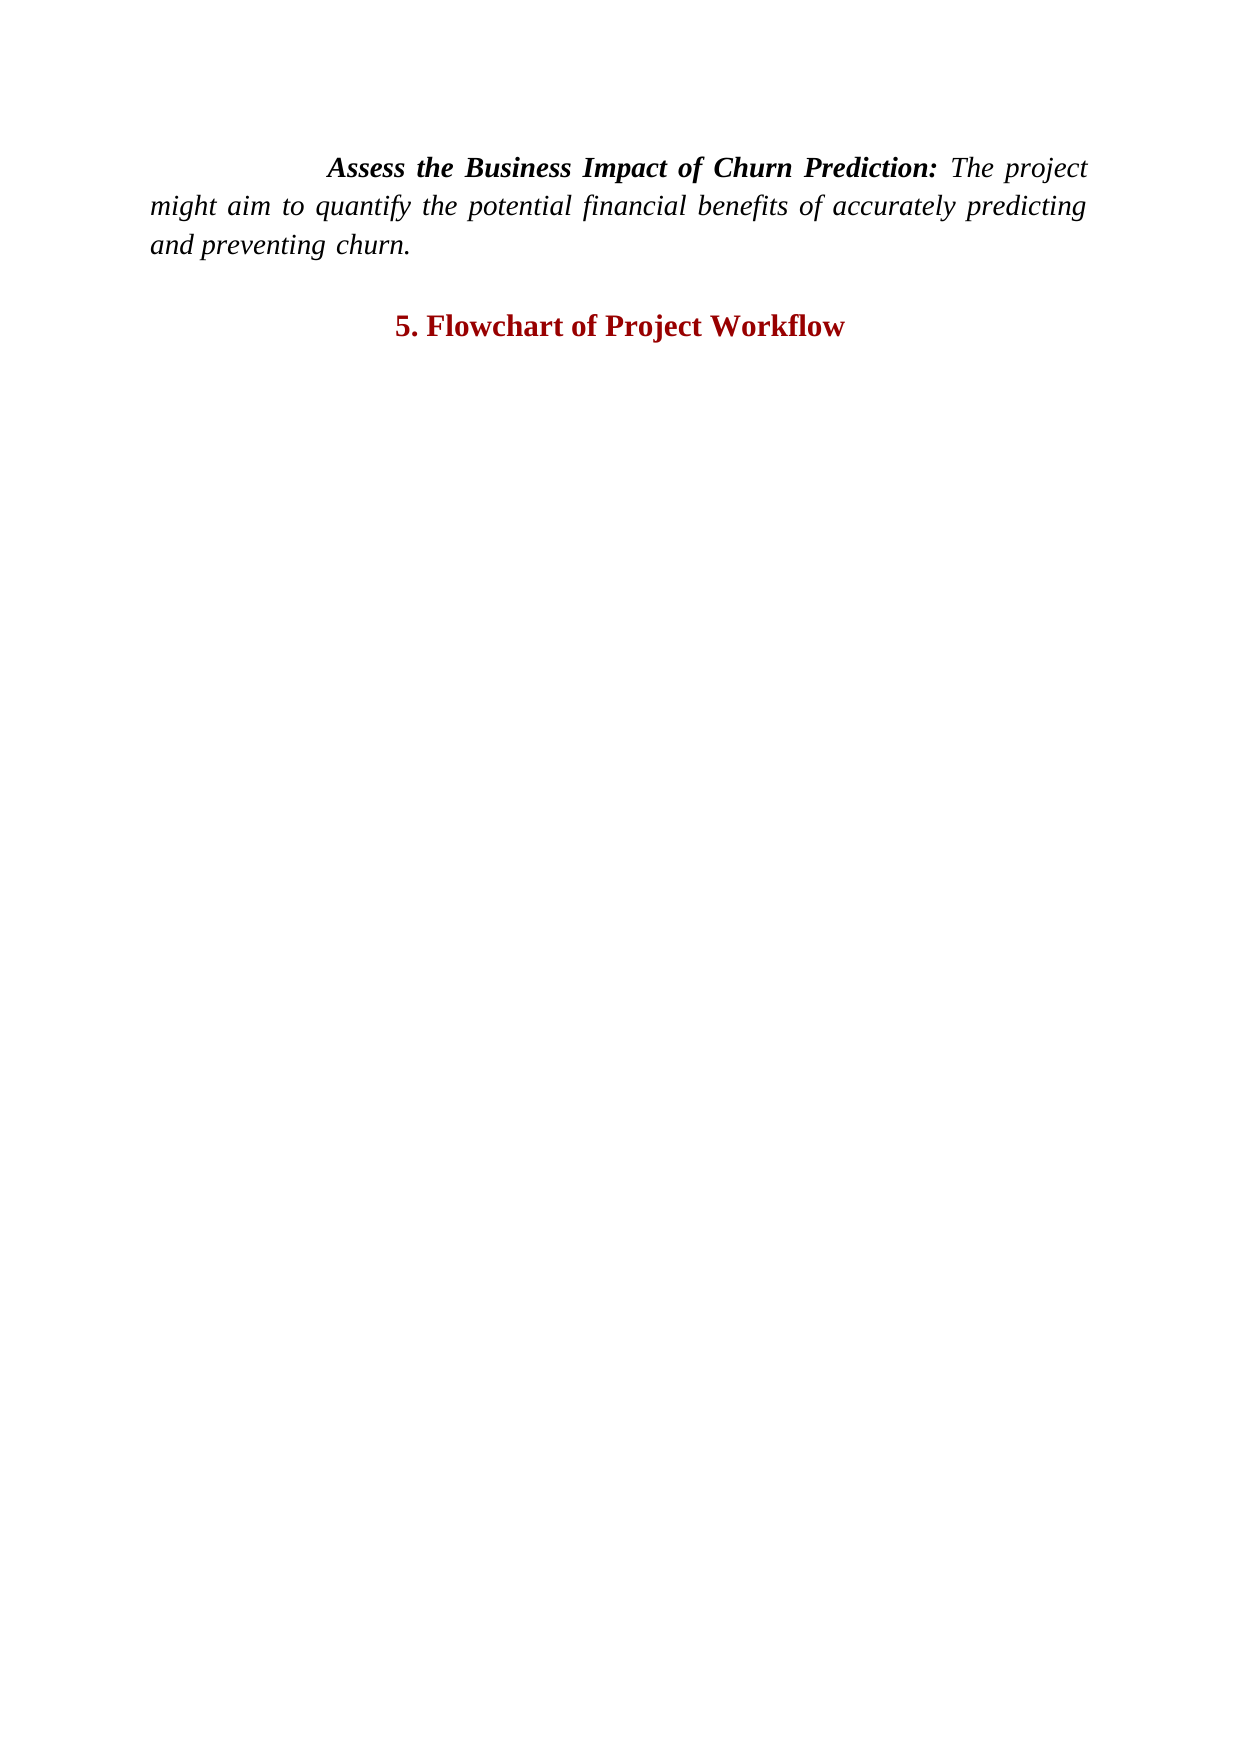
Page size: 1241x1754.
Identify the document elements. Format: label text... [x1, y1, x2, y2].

text 5. Flowchart of Project Workflow [150, 307, 1090, 343]
text Assess the Business Impact of Churn Prediction: The project might aim to quantify the potential financial benefits of accurately predicting and preventing churn. [150, 150, 1090, 261]
